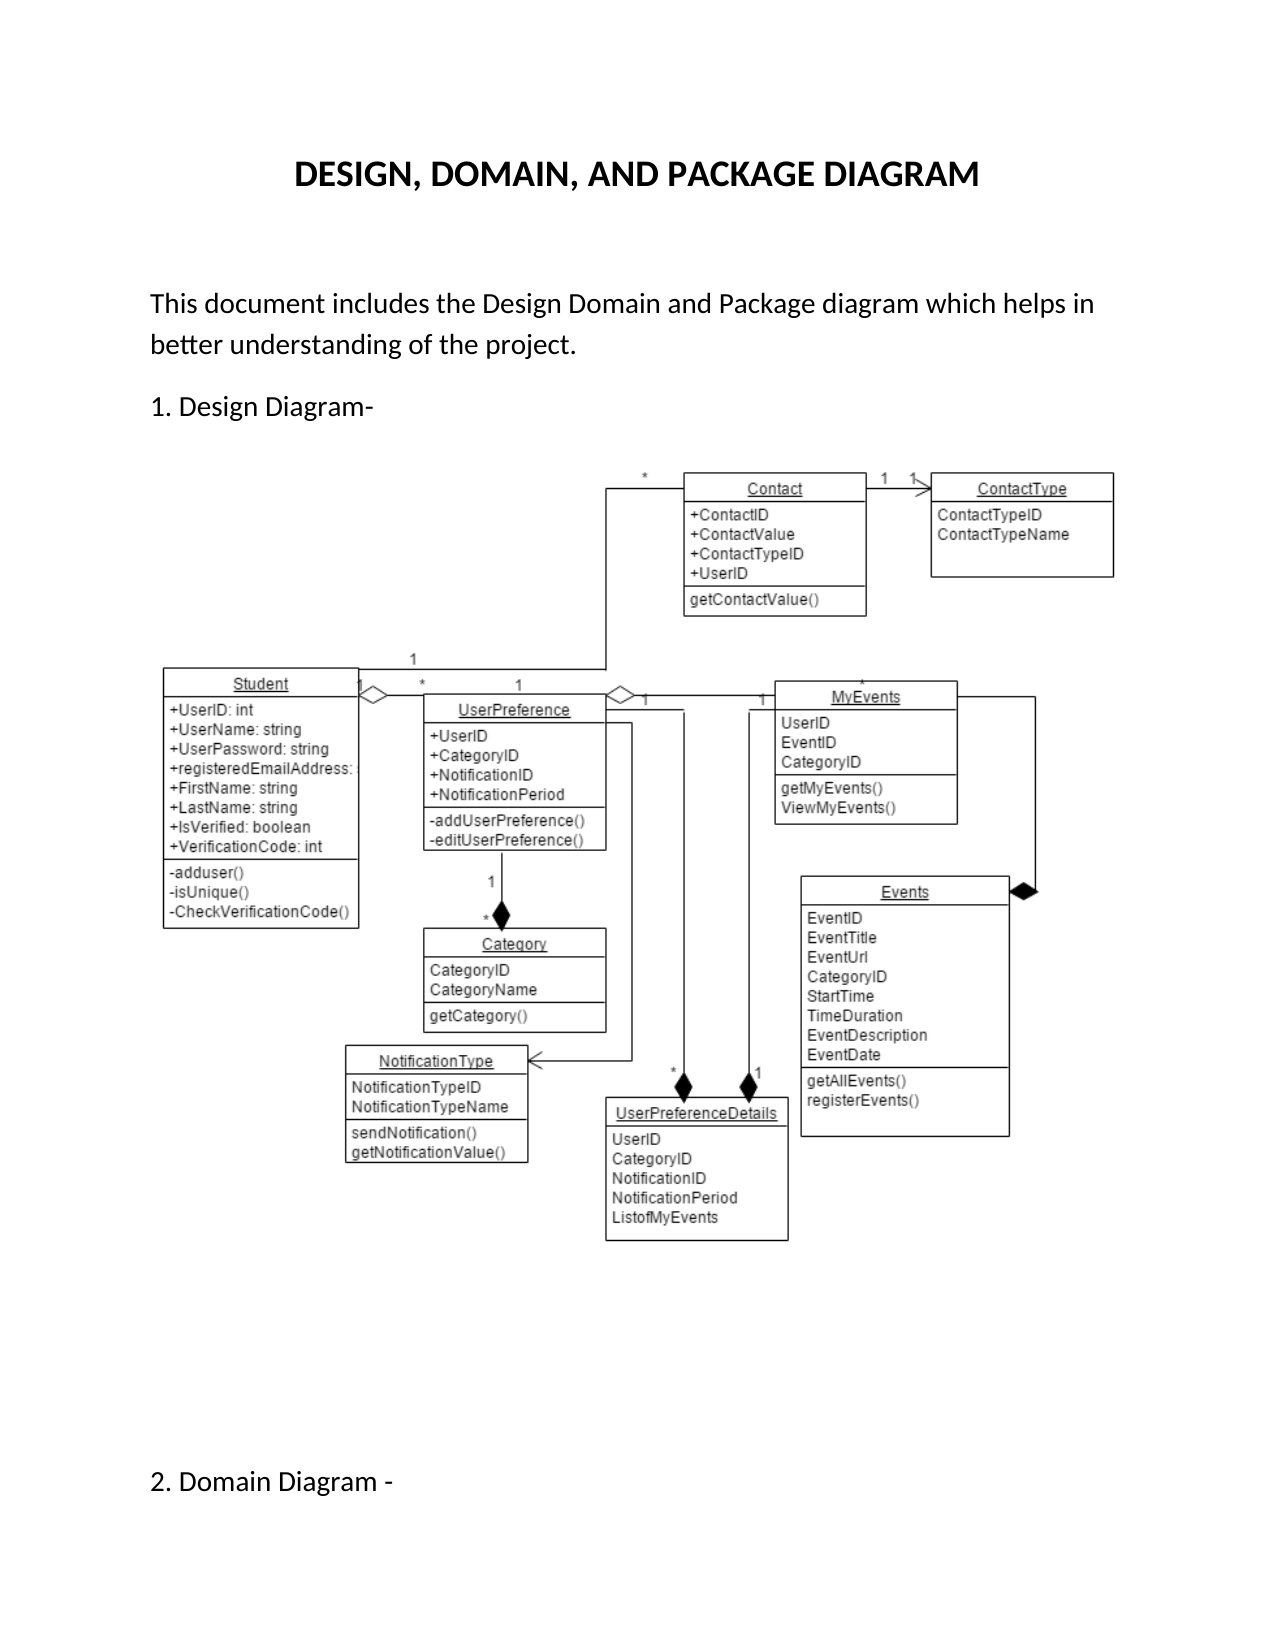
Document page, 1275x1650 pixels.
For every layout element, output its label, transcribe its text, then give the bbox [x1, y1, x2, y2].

picture [150, 449, 1125, 1253]
text This document includes the Design Domain and Package diagram which helps in better understanding of the project. [150, 285, 1125, 362]
text DESIGN, DOMAIN, AND PACKAGE DIAGRAM [150, 150, 1125, 196]
text 1. Design Diagram- [150, 388, 1125, 424]
text 2. Domain Diagram - [150, 1463, 1125, 1499]
